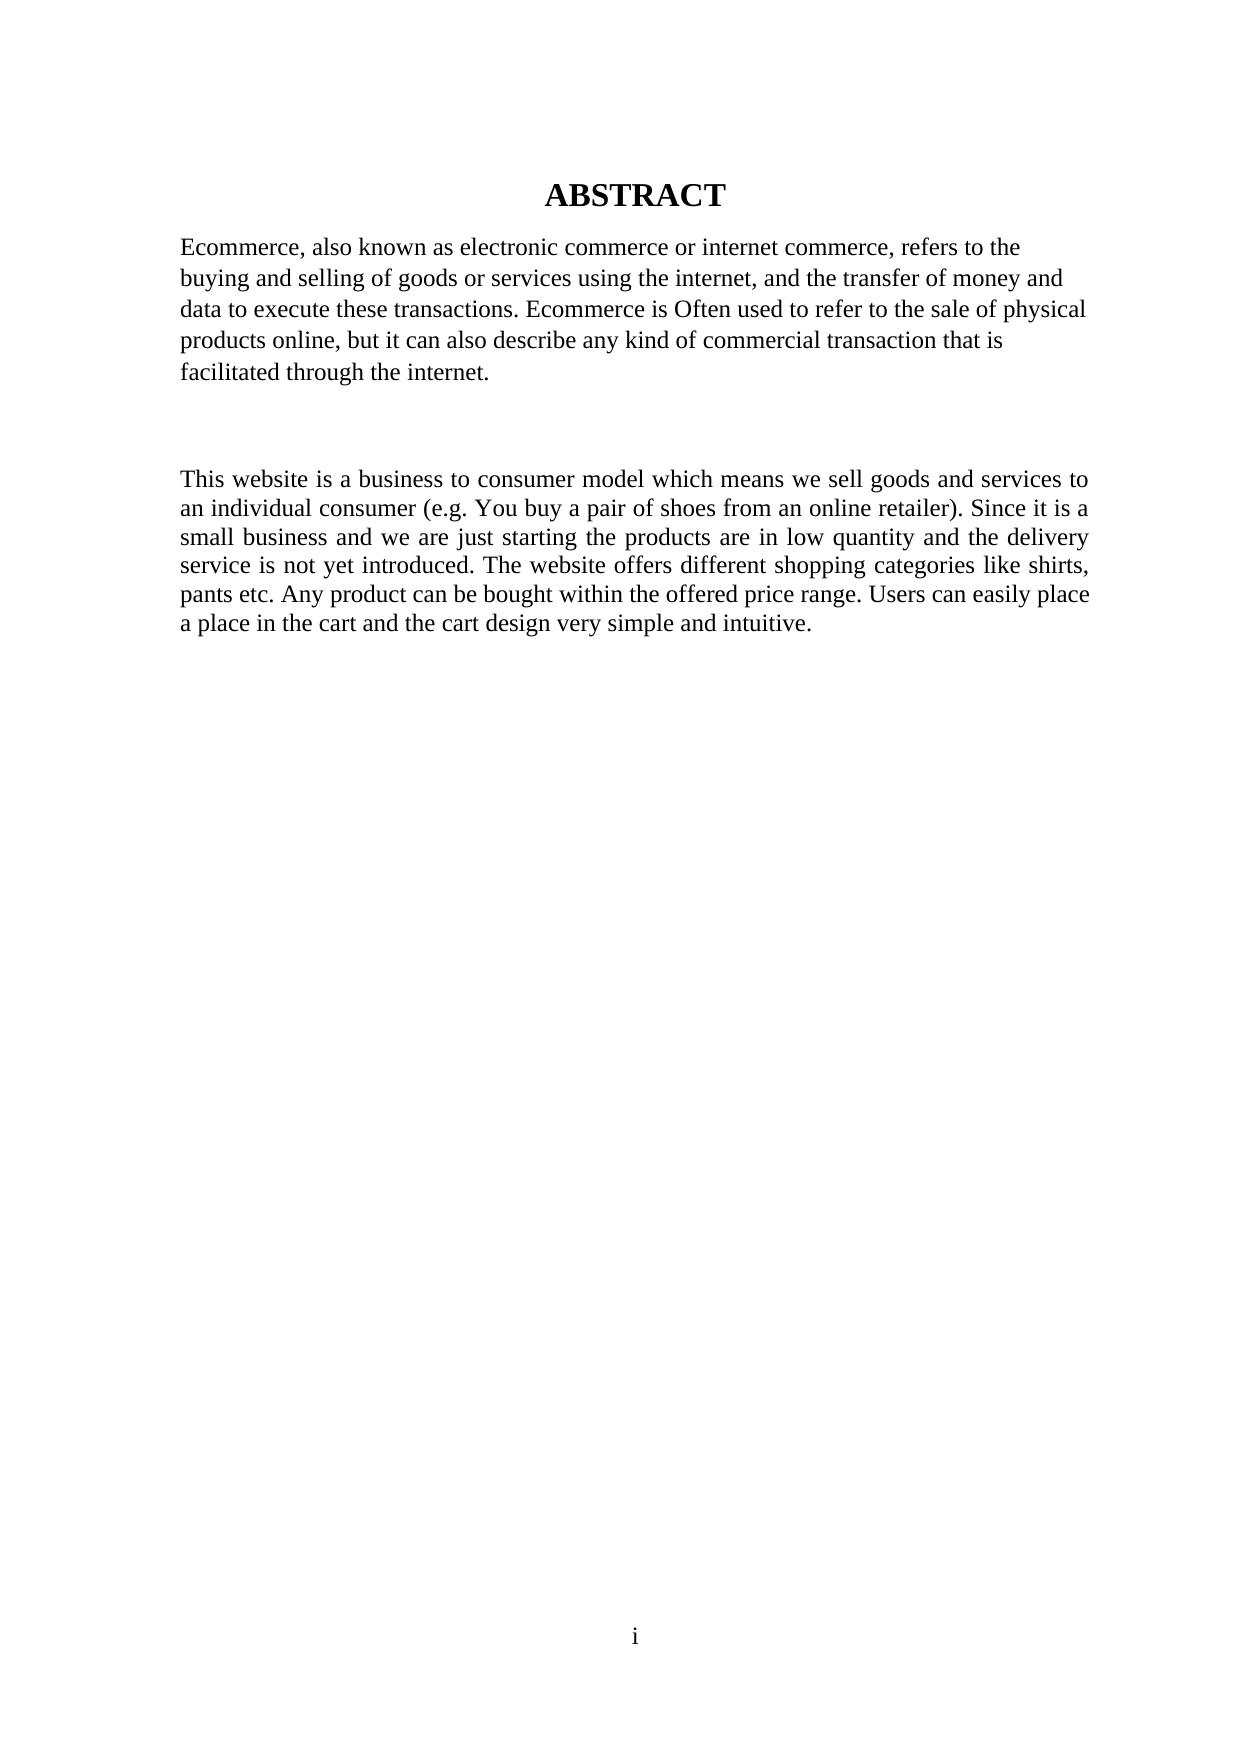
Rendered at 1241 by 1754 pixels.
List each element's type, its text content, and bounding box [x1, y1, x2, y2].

text This website is a business to consumer model which means we sell goods and services to an individual consumer (e.g. You buy a pair of shoes from an online retailer). Since it is a small business and we are just starting the products are in low quantity and the delivery service is not yet introduced. The website offers different shopping categories like shirts, pants etc. Any product can be bought within the offered price range. Users can easily place a place in the cart and the cart design very simple and intuitive. [180, 464, 1090, 637]
subtitle ABSTRACT [180, 175, 1090, 213]
text Ecommerce, also known as electronic commerce or internet commerce, refers to the buying and selling of goods or services using the internet, and the transfer of money and data to execute these transactions. Ecommerce is Often used to refer to the sale of physical products online, but it can also describe any kind of commercial transaction that is facilitated through the internet. [180, 232, 1090, 385]
